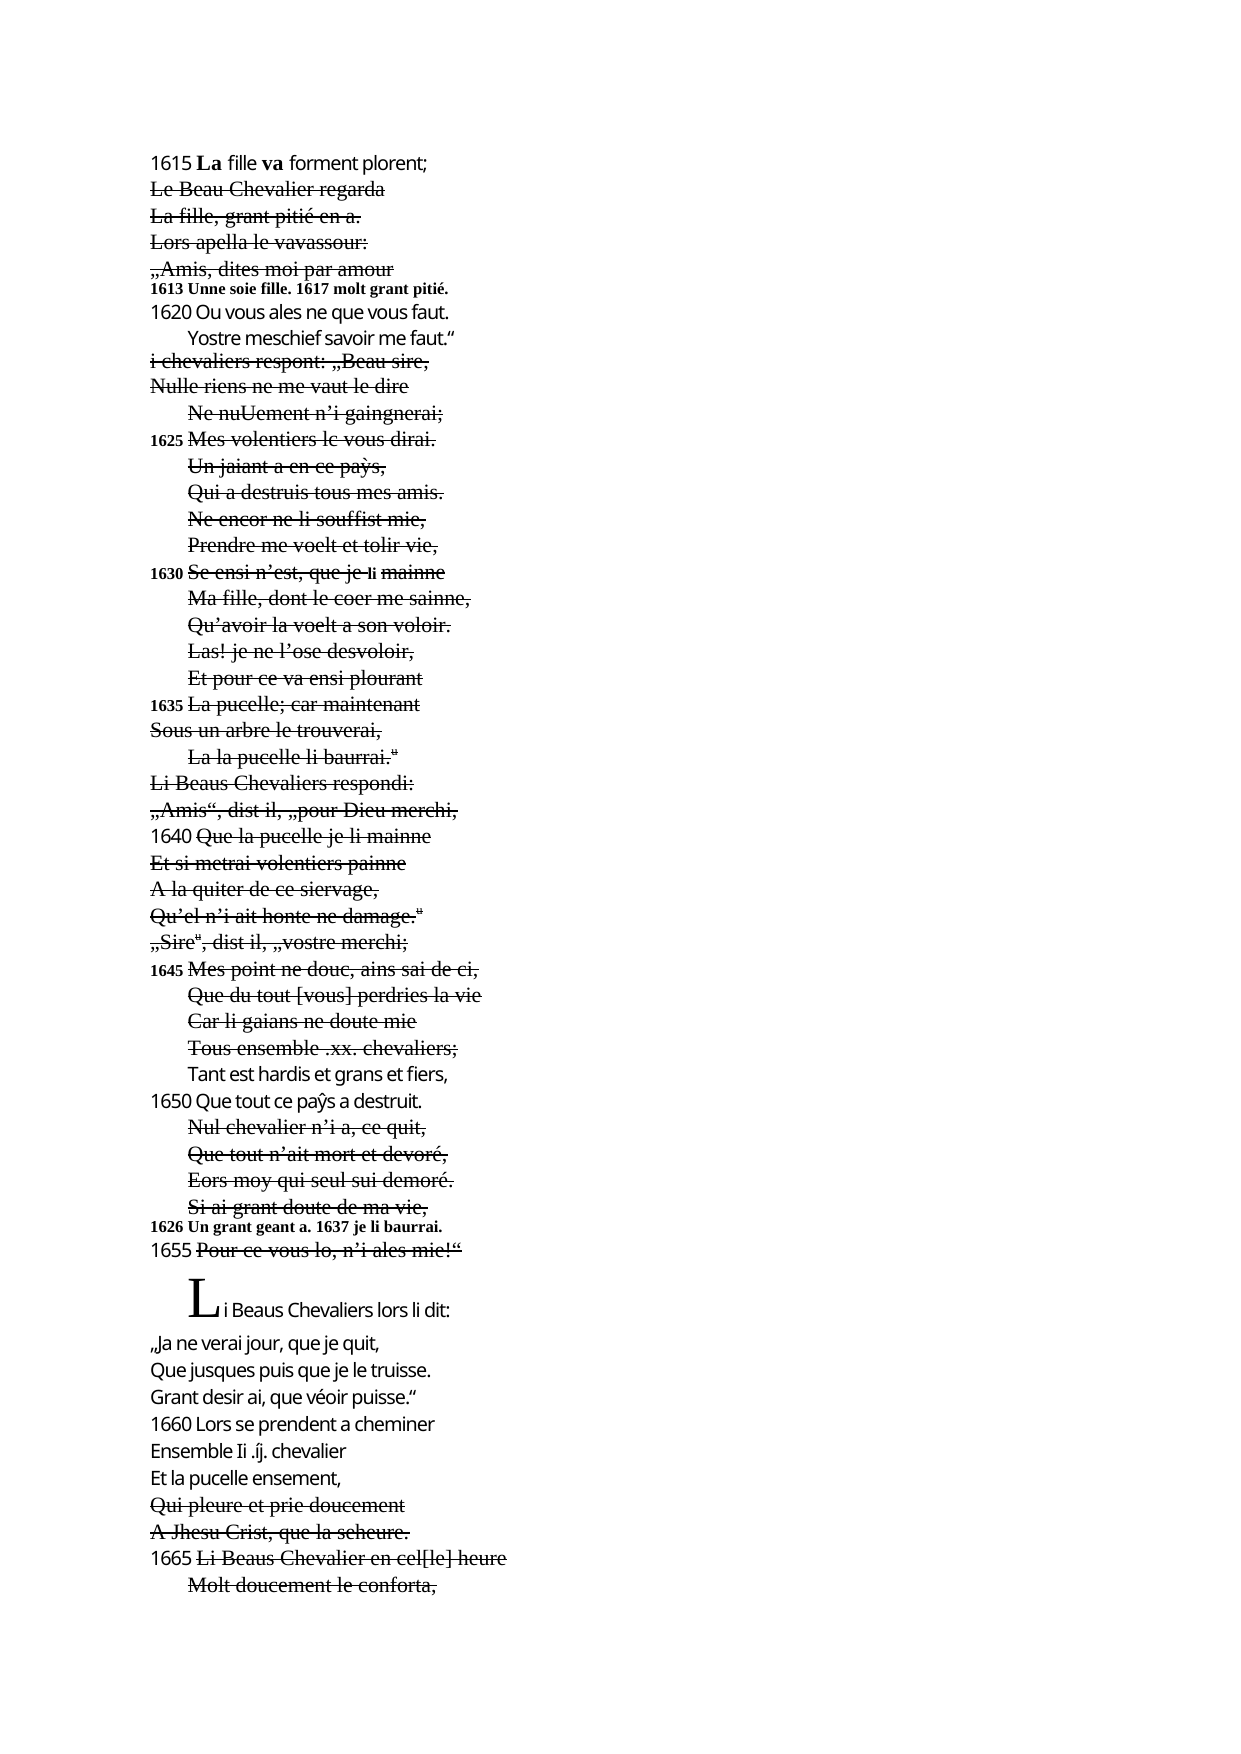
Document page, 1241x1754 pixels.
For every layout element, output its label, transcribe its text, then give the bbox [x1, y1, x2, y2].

text Le Beau Chevalier regarda La fille, grant pitié en a. [150, 175, 1090, 228]
text Nulle riens ne me vaut le dire Ne nuUement n’i gaingnerai; [150, 373, 1090, 426]
text 1665 Li Beaus Chevalier en cel[le] heure Molt doucement le conforta, [150, 1544, 1090, 1597]
text 1655 Pour ce vous lo, n’i ales mie!“ [150, 1236, 1090, 1262]
text Que tout n’ait mort et devoré, [150, 1140, 1090, 1166]
text Et pour ce va ensi plourant 1635 La pucelle; car maintenant Sous un arbre le trouverai, [150, 664, 1090, 743]
text 1625 Mes volentiers lc vous dirai. [150, 426, 1090, 452]
text Tant est hardis et grans et fiers, 1650 Que tout ce paŷs a destruit. [150, 1061, 1090, 1113]
text Prendre me voelt et tolir vie, [150, 531, 1090, 558]
text i chevaliers respont: „Beau sire, [150, 351, 1090, 373]
text Nul chevalier n’i a, ce quit, [150, 1113, 1090, 1140]
text Li Beaus Chevaliers lors li dit: „Ja ne verai jour, que je quit, Que jusques puis que je le truisse. Grant desir ai, que véoir puisse.“ 1660 Lors se prendent a cheminer Ensemble Ii .íj. chevalier Et la pucelle ensement, [150, 1262, 1090, 1491]
text Un jaiant a en ce paỳs, [150, 452, 1090, 478]
text Qu’el n’i ait honte ne damage.u „Sireu, dist il, „vostre merchi; [150, 902, 1090, 955]
text 1630 Se ensi n’est, que je li mainne Ma fille, dont le coer me sainne, Qu’avoir la voelt a son voloir. [150, 558, 1090, 637]
text 1613 Unne soie fille. 1617 molt grant pitié. [150, 281, 1090, 298]
text Lors apella le vavassour: [150, 228, 1090, 255]
text Qui pleure et prie doucement A Jhesu Crist, que la seheure. [150, 1491, 1090, 1544]
text Eors moy qui seul sui demoré. [150, 1166, 1090, 1193]
text Si ai grant doute de ma vie, [150, 1193, 1090, 1219]
text La la pucelle li baurrai.u Li Beaus Chevaliers respondi: „Amis“, dist il, „pour Dieu merchi, 1640 Que la pucelle je li mainne Et si metrai volentiers painne A la quiter de ce siervage, [150, 743, 1090, 902]
text Las! je ne l’ose desvoloir, [150, 637, 1090, 664]
text Qui a destruis tous mes amis. [150, 478, 1090, 505]
text 1615 La fille va forment plorent; [150, 149, 1090, 175]
text „Amis, dites moi par amour [150, 255, 1090, 281]
text Ne encor ne li souffist mie, [150, 505, 1090, 531]
text 1620 Ou vous ales ne que vous faut. Yostre meschief savoir me faut.“ [150, 298, 1090, 351]
text 1626 Un grant geant a. 1637 je li baurrai. [150, 1219, 1090, 1236]
text 1645 Mes point ne douc, ains sai de ci, Que du tout [vous] perdries la vie Car li gaians ne doute mie Tous ensemble .xx. chevaliers; [150, 955, 1090, 1061]
